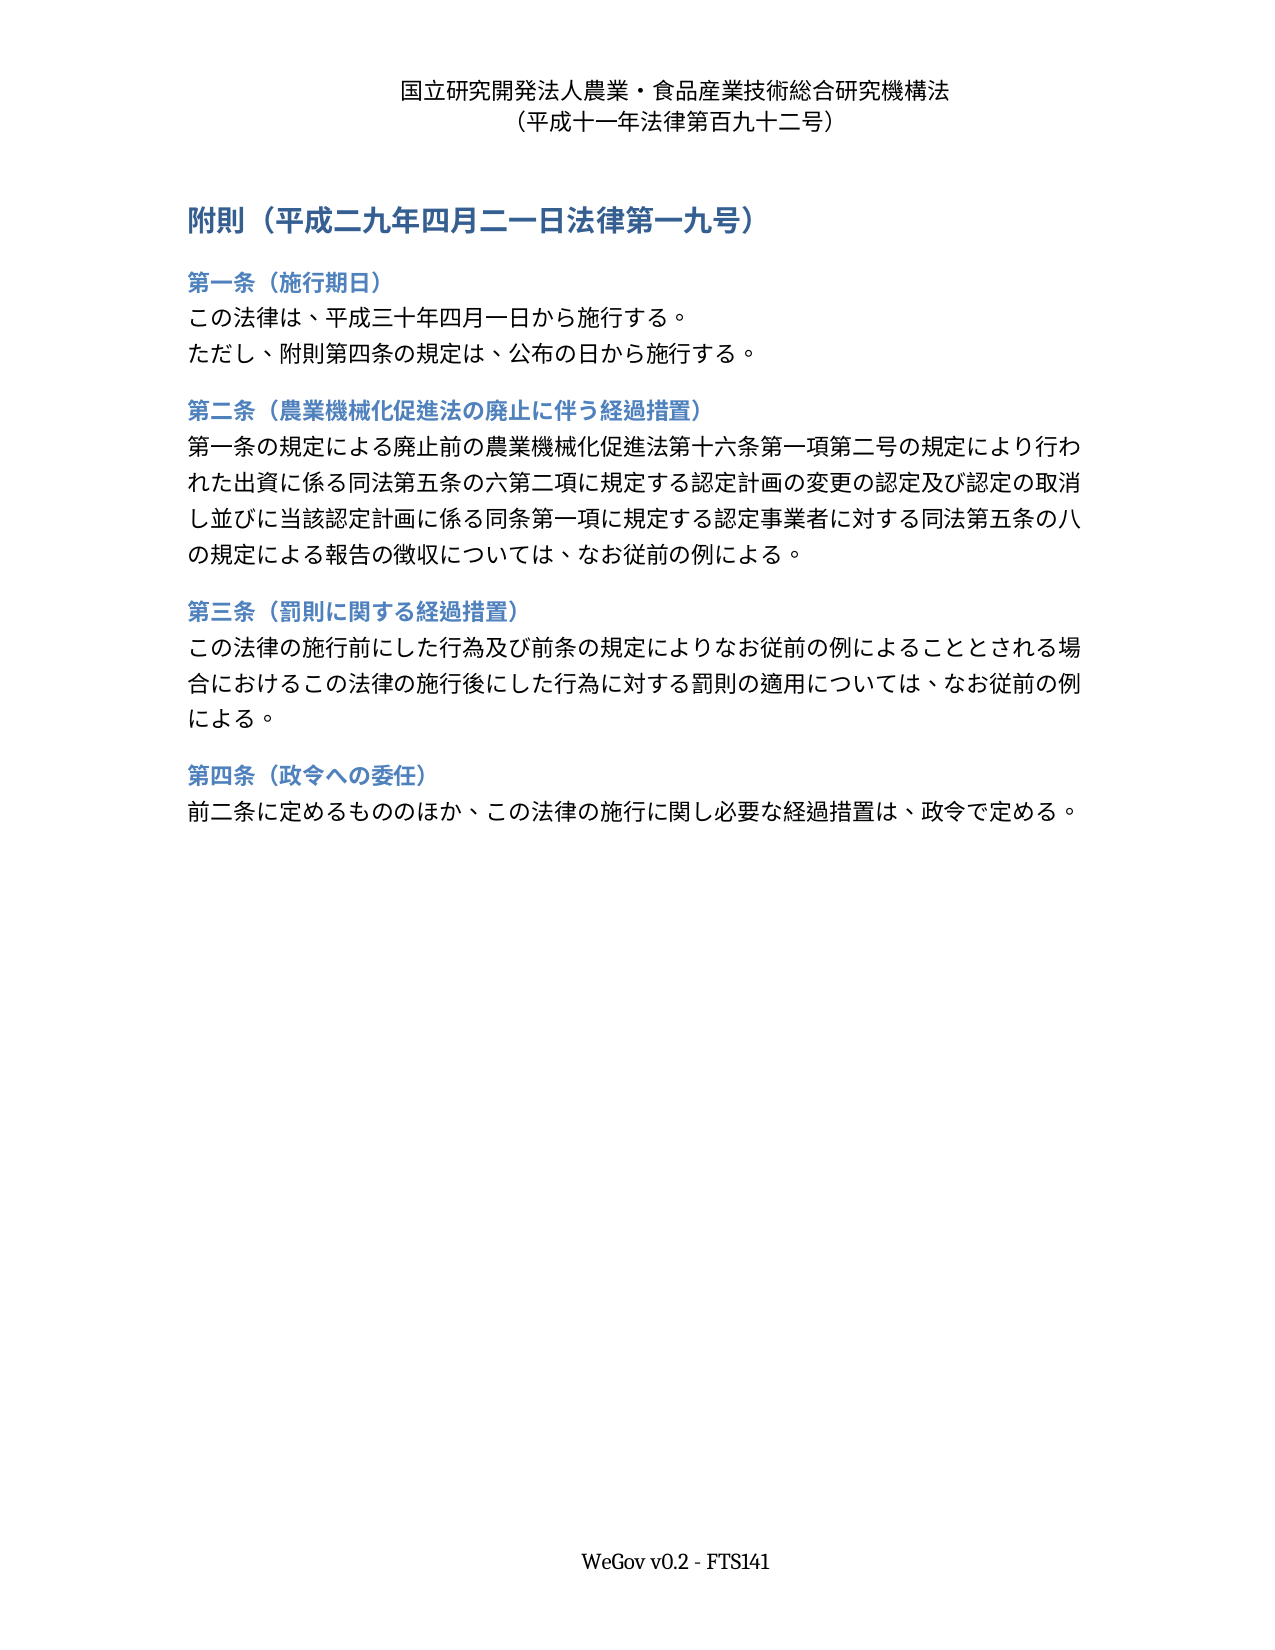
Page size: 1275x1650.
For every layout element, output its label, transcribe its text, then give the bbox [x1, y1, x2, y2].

text 前二条に定めるもののほか、この法律の施行に関し必要な経過措置は、政令で定める。 [187, 796, 1087, 827]
subtitle 附則（平成二九年四月二一日法律第一九号） [187, 200, 1087, 240]
text 第一条の規定による廃止前の農業機械化促進法第十六条第一項第二号の規定により行われた出資に係る同法第五条の六第二項に規定する認定計画の変更の認定及び認定の取消し並びに当該認定計画に係る同条第一項に規定する認定事業者に対する同法第五条の八の規定による報告の徴収については、なお従前の例による。 [187, 431, 1087, 570]
subtitle 第四条（政令への委任） [187, 760, 1087, 791]
text この法律の施行前にした行為及び前条の規定によりなお従前の例によることとされる場合におけるこの法律の施行後にした行為に対する罰則の適用については、なお従前の例による。 [187, 632, 1087, 735]
subtitle 第一条（施行期日） [187, 266, 1087, 298]
text この法律は、平成三十年四月一日から施行する。 ただし、附則第四条の規定は、公布の日から施行する。 [187, 302, 1087, 369]
subtitle 第二条（農業機械化促進法の廃止に伴う経過措置） [187, 395, 1087, 426]
subtitle 第三条（罰則に関する経過措置） [187, 596, 1087, 627]
